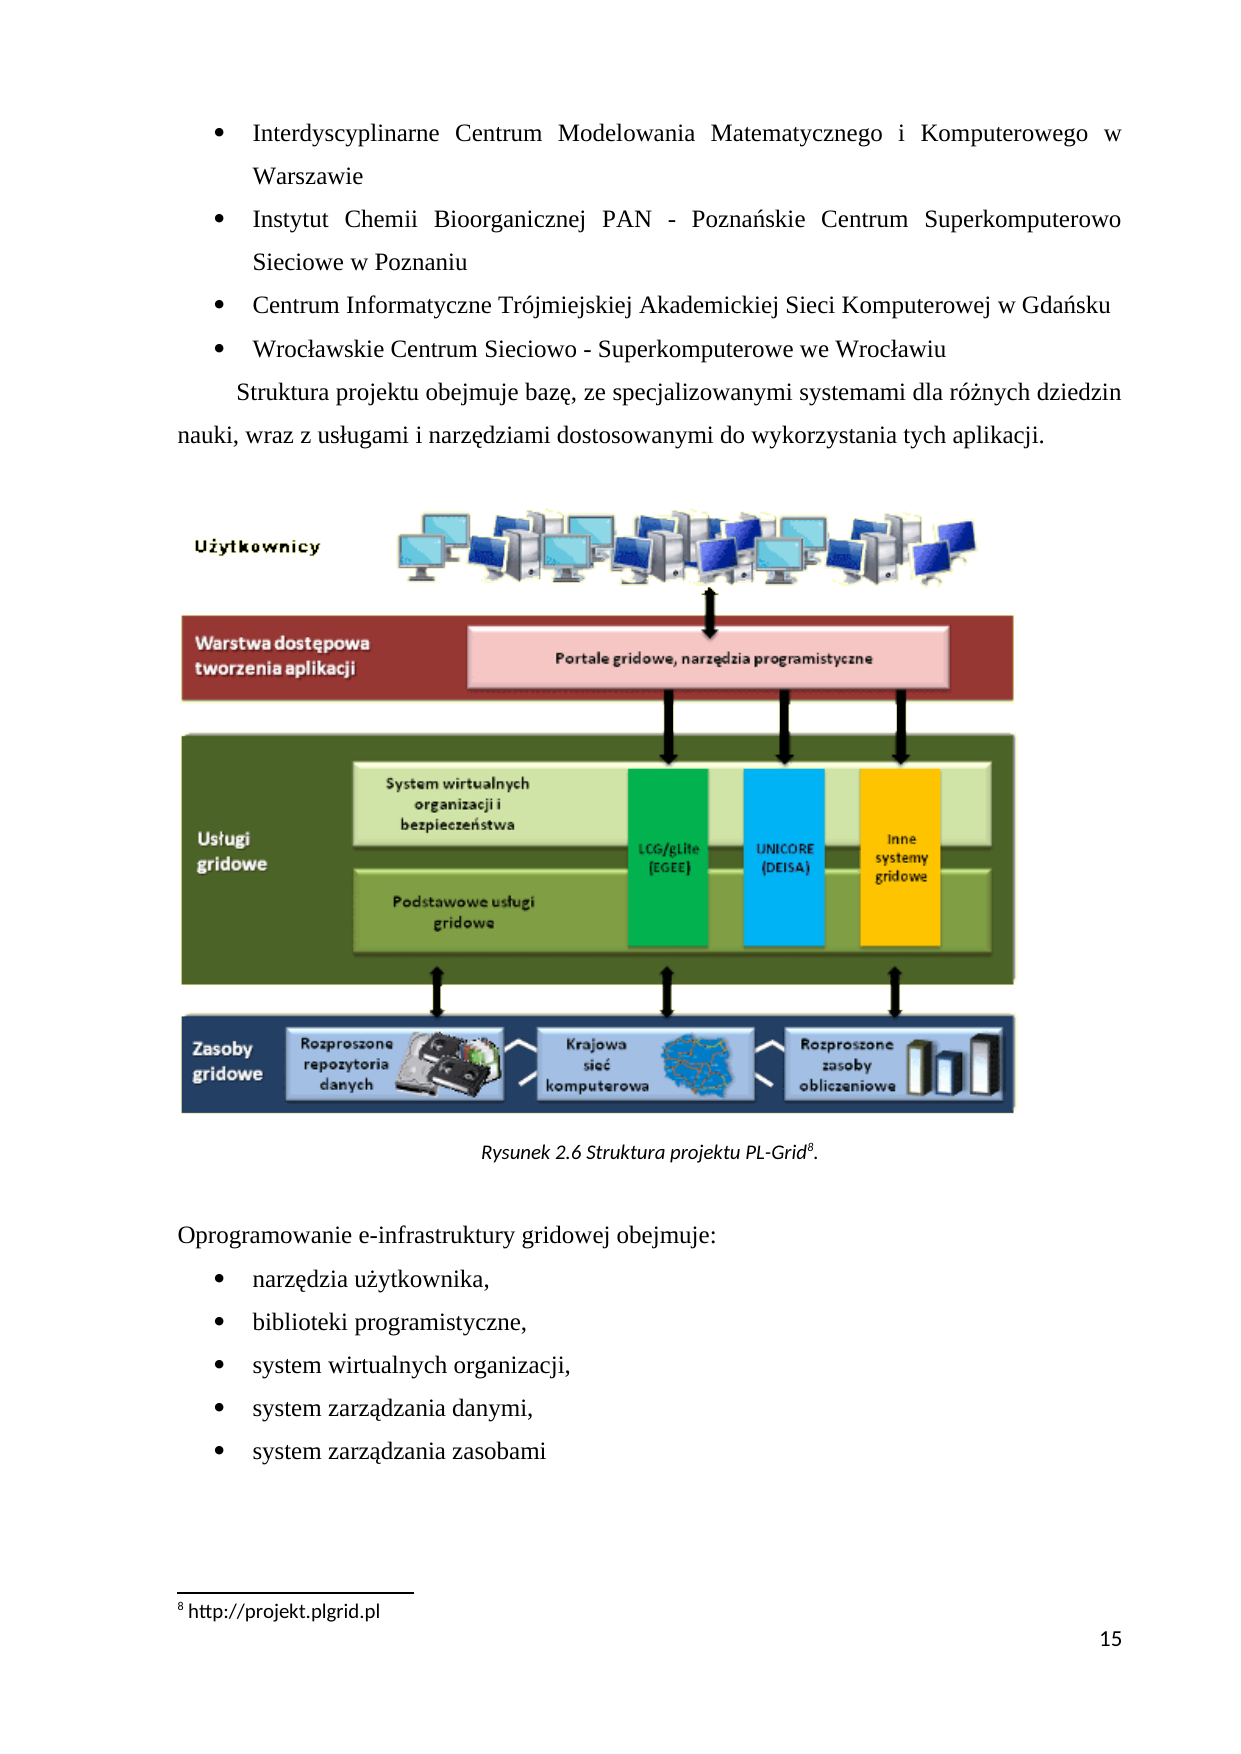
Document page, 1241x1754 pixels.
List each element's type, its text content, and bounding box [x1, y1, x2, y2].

list system zarządzania danymi, [215, 1393, 1122, 1422]
picture [177, 506, 1025, 1126]
list Centrum Informatyczne Trójmiejskiej Akademickiej Sieci Komputerowej w Gdańsku [215, 291, 1122, 319]
list biblioteki programistyczne, [215, 1307, 1122, 1336]
text Oprogramowanie e-infrastruktury gridowej obejmuje: [177, 1221, 1122, 1249]
list Instytut Chemii Bioorganicznej PAN - Poznańskie Centrum Superkomputerowo Sieciowe w Poznaniu [215, 204, 1122, 276]
text Struktura projektu obejmuje bazę, ze specjalizowanymi systemami dla różnych dziedzin nauki, wraz z usługami i narzędziami dostosowanymi do wykorzystania tych aplikacji. [177, 377, 1122, 449]
list narzędzia użytkownika, [215, 1264, 1122, 1292]
text Rysunek 2.6 Struktura projektu PL-Grid. [177, 1139, 1122, 1165]
list system wirtualnych organizacji, [215, 1350, 1122, 1379]
list Wrocławskie Centrum Sieciowo - Superkomputerowe we Wrocławiu [215, 334, 1122, 362]
list Interdyscyplinarne Centrum Modelowania Matematycznego i Komputerowego w Warszawie [215, 118, 1122, 190]
list system zarządzania zasobami [215, 1436, 1122, 1465]
